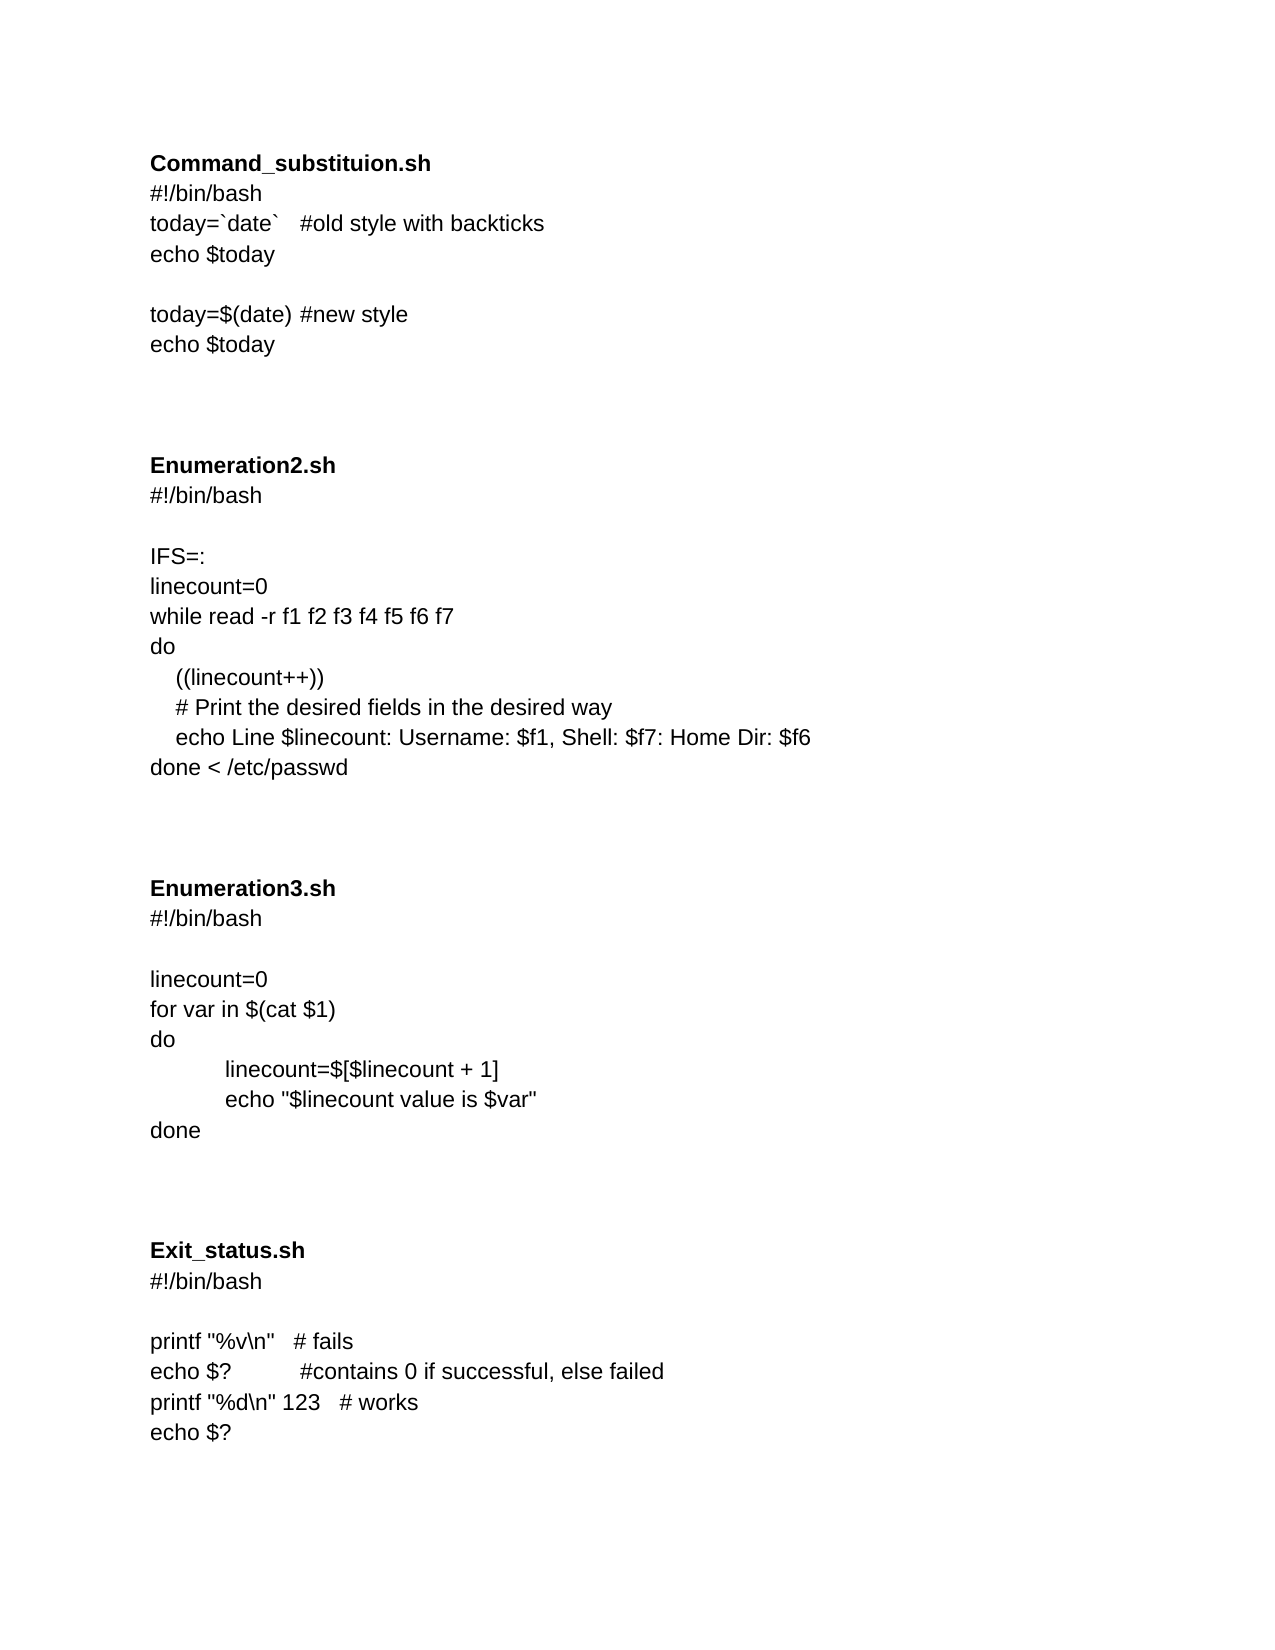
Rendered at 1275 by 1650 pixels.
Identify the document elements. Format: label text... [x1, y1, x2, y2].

text do [150, 1026, 1125, 1052]
text for var in $(cat $1) [150, 996, 1125, 1022]
text IFS=: [150, 543, 1125, 569]
text echo Line $linecount: Username: $f1, Shell: $f7: Home Dir: $f6 [150, 724, 1125, 750]
text #!/bin/bash [150, 482, 1125, 509]
text echo $today [150, 241, 1125, 267]
text echo $? [150, 1419, 1125, 1445]
text today=`date` #old style with backticks [150, 210, 1125, 237]
text today=$(date) #new style [150, 301, 1125, 327]
text linecount=$[$linecount + 1] [150, 1056, 1125, 1083]
text done [150, 1117, 1125, 1143]
text while read -r f1 f2 f3 f4 f5 f6 f7 [150, 603, 1125, 629]
text Command_substituion.sh [150, 150, 1125, 176]
text # Print the desired fields in the desired way [150, 694, 1125, 720]
text #!/bin/bash [150, 905, 1125, 932]
text printf "%d\n" 123 # works [150, 1388, 1125, 1415]
text #!/bin/bash [150, 180, 1125, 207]
text echo $? #contains 0 if successful, else failed [150, 1358, 1125, 1385]
text Enumeration3.sh [150, 875, 1125, 901]
text ((linecount++)) [150, 663, 1125, 690]
text Enumeration2.sh [150, 452, 1125, 478]
text echo $today [150, 331, 1125, 358]
text Exit_status.sh [150, 1237, 1125, 1264]
text done < /etc/passwd [150, 754, 1125, 781]
text linecount=0 [150, 573, 1125, 599]
text linecount=0 [150, 966, 1125, 992]
text do [150, 633, 1125, 660]
text printf "%v\n" # fails [150, 1328, 1125, 1354]
text echo "$linecount value is $var" [150, 1086, 1125, 1113]
text #!/bin/bash [150, 1268, 1125, 1294]
